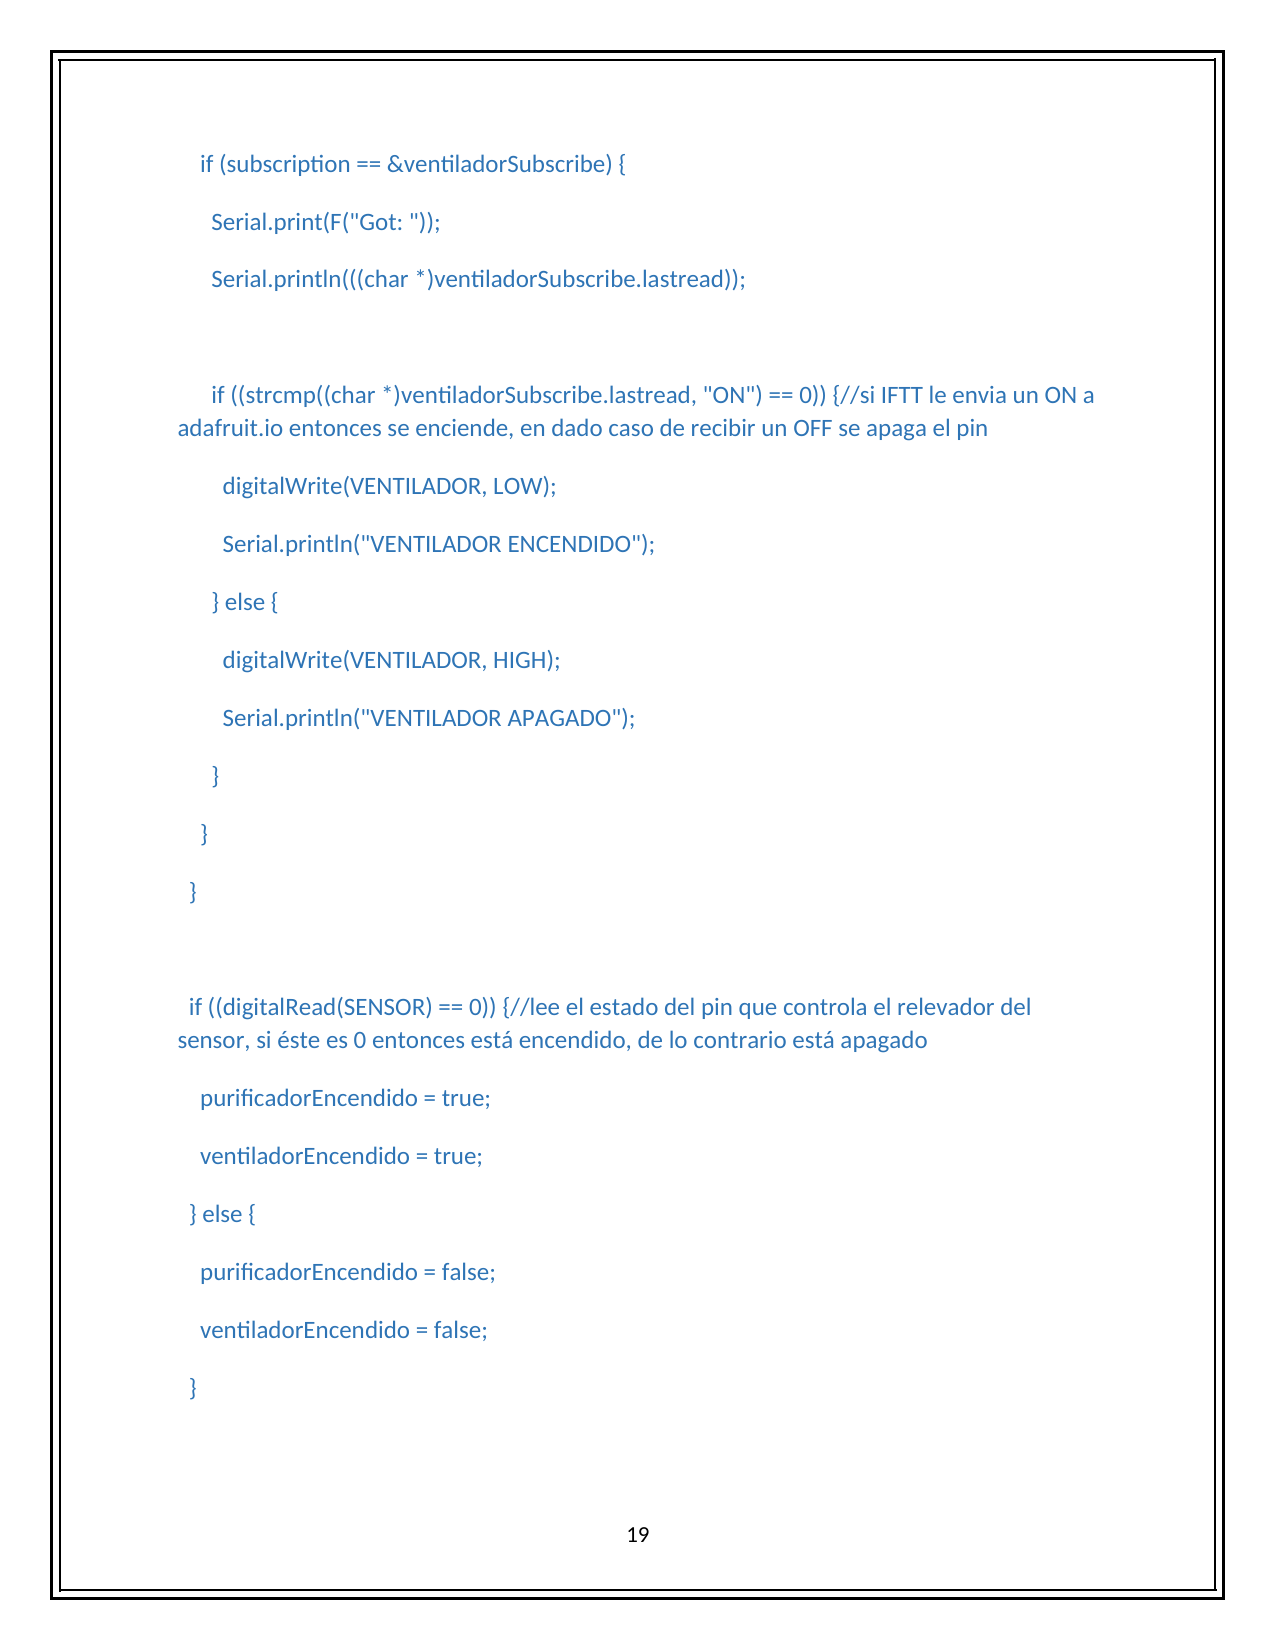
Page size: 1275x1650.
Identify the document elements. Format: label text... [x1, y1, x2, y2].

subtitle if ((digitalRead(SENSOR) == 0)) {//lee el estado del pin que controla el relevador del sensor, si éste es 0 entonces está encendido, de lo contrario está apagado [177, 991, 1098, 1055]
subtitle ventiladorEncendido = true; [177, 1140, 1098, 1171]
subtitle ventiladorEncendido = false; [177, 1314, 1098, 1344]
subtitle Serial.println("VENTILADOR APAGADO"); [177, 702, 1098, 732]
subtitle if ((strcmp((char *)ventiladorSubscribe.lastread, "ON") == 0)) {//si IFTT le envia un ON a adafruit.io entonces se enciende, en dado caso de recibir un OFF se apaga el pin [177, 379, 1098, 443]
subtitle if (subscription == &ventiladorSubscribe) { [177, 148, 1098, 178]
subtitle purificadorEncendido = true; [177, 1082, 1098, 1113]
subtitle Serial.println("VENTILADOR ENCENDIDO"); [177, 528, 1098, 559]
subtitle } [177, 818, 1098, 848]
subtitle digitalWrite(VENTILADOR, HIGH); [177, 644, 1098, 674]
subtitle } [177, 876, 1098, 906]
subtitle } [177, 1372, 1098, 1402]
subtitle } [177, 760, 1098, 790]
subtitle } else { [177, 1198, 1098, 1229]
subtitle purificadorEncendido = false; [177, 1256, 1098, 1287]
subtitle } else { [177, 586, 1098, 617]
subtitle Serial.print(F("Got: ")); [177, 206, 1098, 236]
subtitle Serial.println(((char *)ventiladorSubscribe.lastread)); [177, 263, 1098, 294]
subtitle digitalWrite(VENTILADOR, LOW); [177, 470, 1098, 501]
